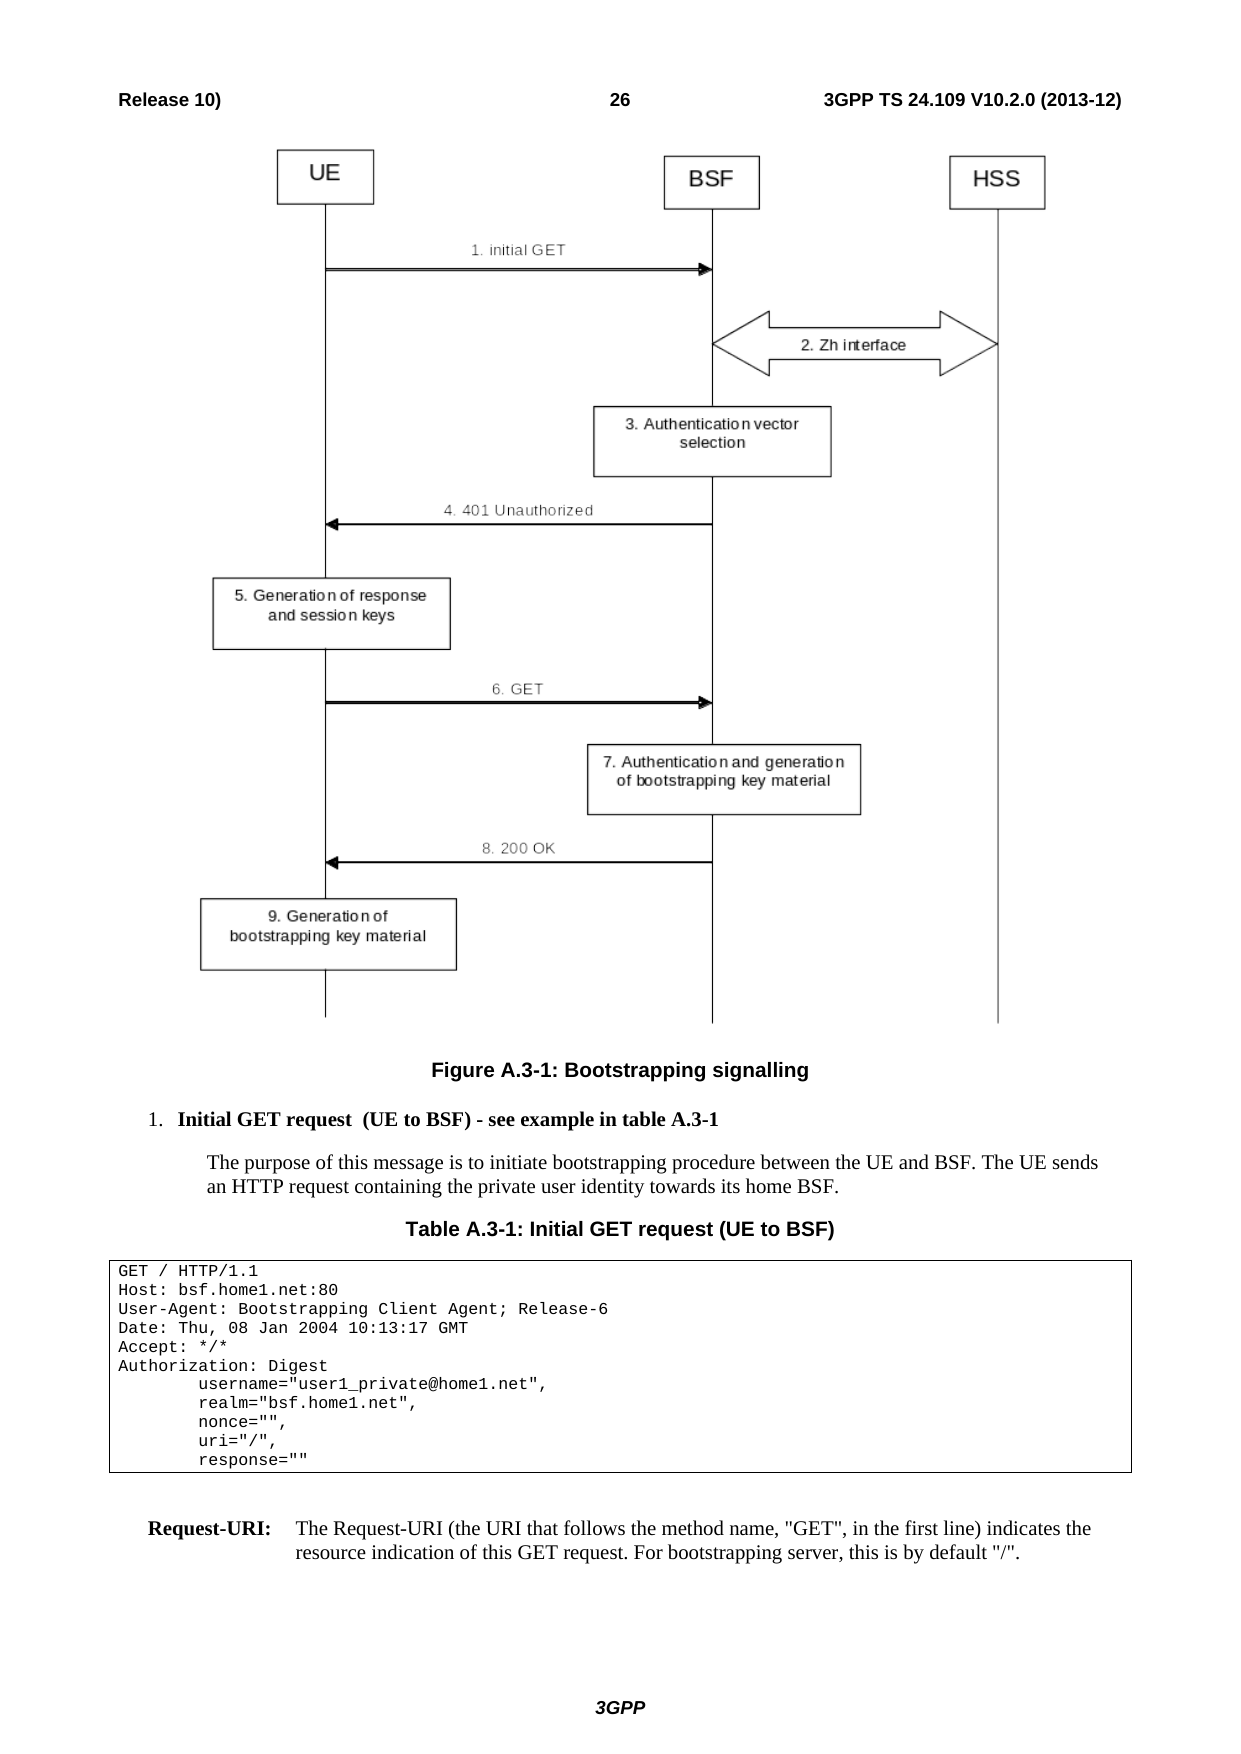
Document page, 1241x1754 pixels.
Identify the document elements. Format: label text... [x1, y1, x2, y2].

text Request-URI: The Request-URI (the URI that follows the method name, "GET", in the first line) indicates the resource indication of this GET request. For bootstrapping server, this is by default "/". [148, 1516, 1122, 1564]
text username="user1_private@home1.net", [118, 1376, 1122, 1395]
text Authorization: Digest [118, 1357, 1122, 1376]
text Table A.3-1: Initial GET request (UE to BSF) [118, 1217, 1122, 1241]
text realm="bsf.home1.net", [118, 1395, 1122, 1414]
text The purpose of this message is to initiate bootstrapping procedure between the UE and BSF. The UE sends an HTTP request containing the private user identity towards its home BSF. [177, 1150, 1122, 1198]
text Figure A.3-1: Bootstrapping signalling [118, 1058, 1122, 1082]
text Accept: */* [118, 1338, 1122, 1357]
text response="" [110, 1448, 1131, 1472]
text User-Agent: Bootstrapping Client Agent; Release-6 [118, 1301, 1122, 1319]
text 1. Initial GET request (UE to BSF) - see example in table A.3-1 [148, 1107, 1122, 1131]
text Date: Thu, 08 Jan 2004 10:13:17 GMT [118, 1319, 1122, 1338]
text GET / HTTP/1.1 [110, 1261, 1131, 1282]
text Host: bsf.home1.net:80 [118, 1282, 1122, 1301]
text uri="/", [118, 1432, 1122, 1448]
text nonce="", [118, 1414, 1122, 1432]
